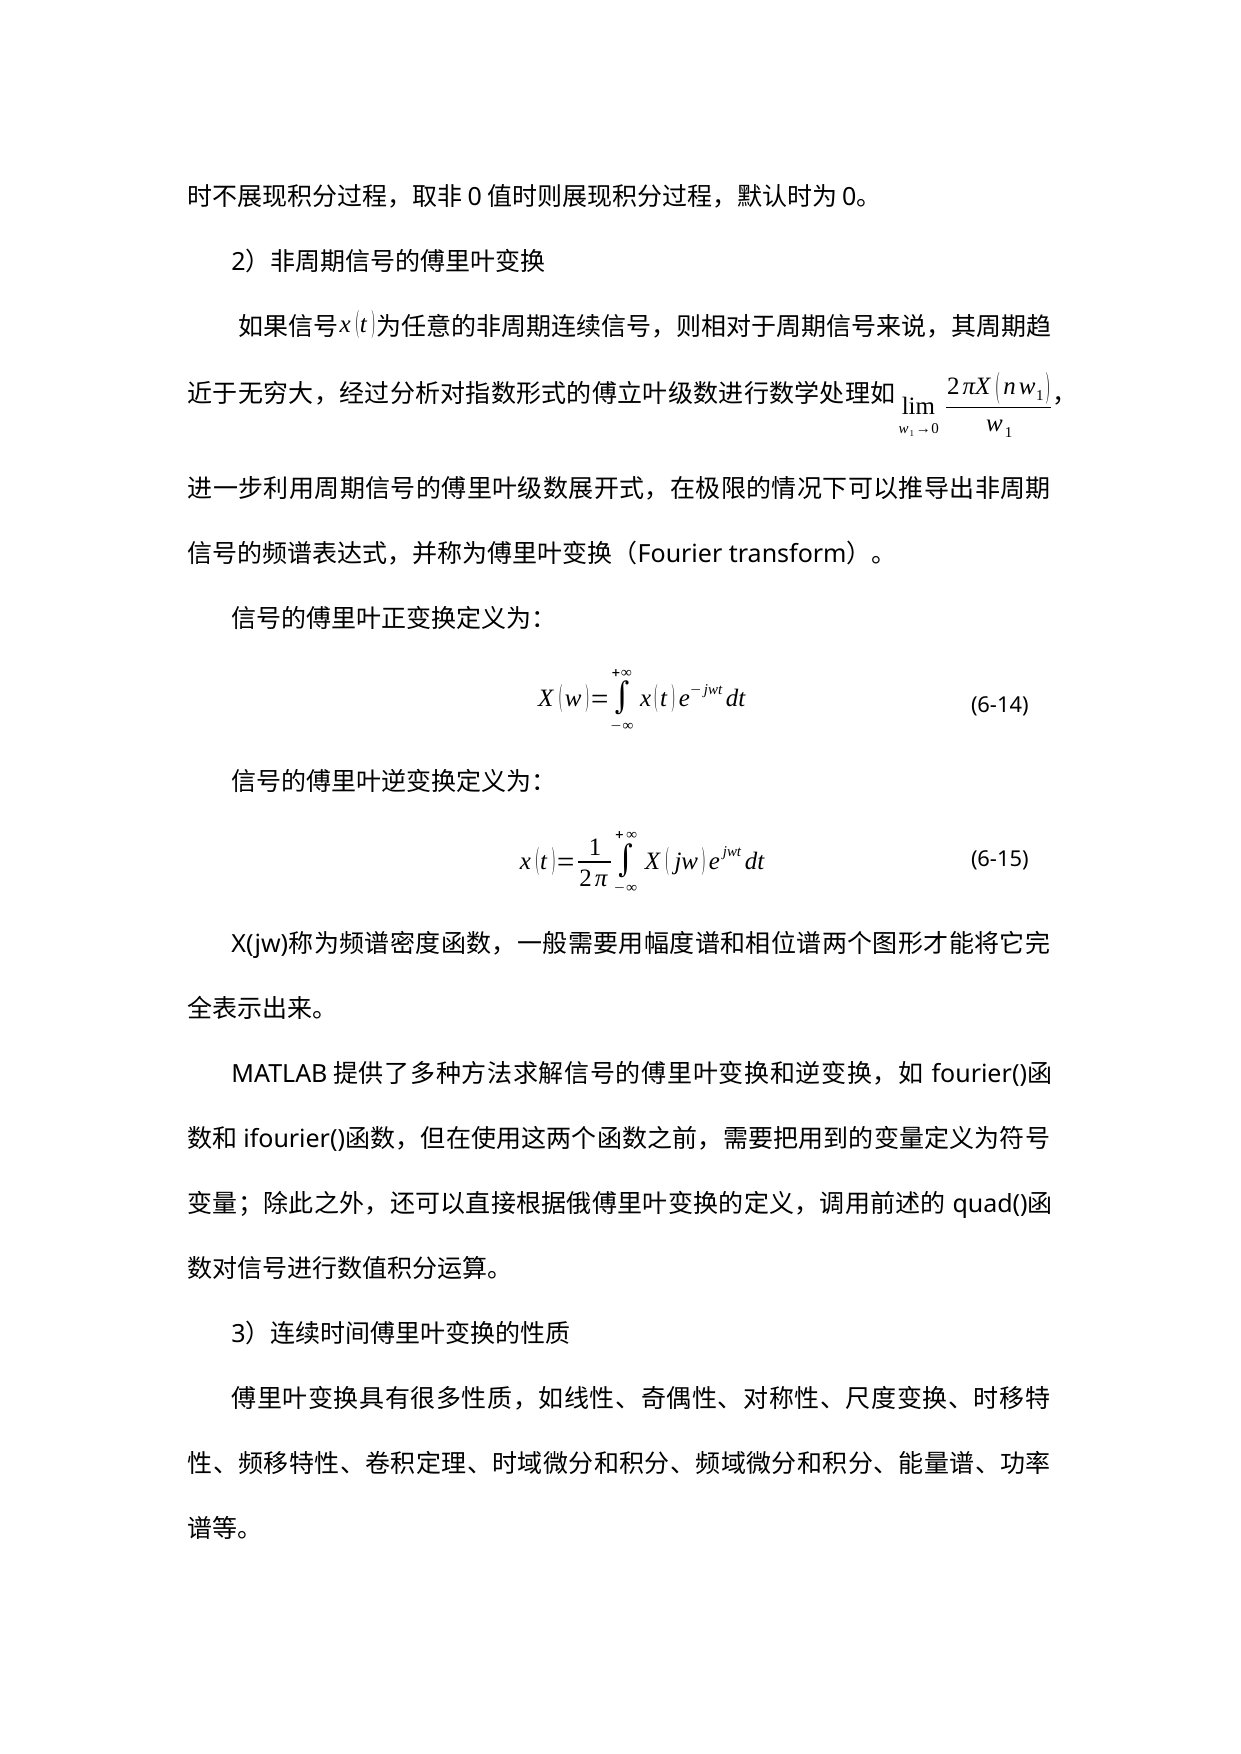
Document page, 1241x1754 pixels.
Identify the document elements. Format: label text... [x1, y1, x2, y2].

text 信号的傅里叶逆变换定义为： [187, 747, 1053, 812]
text MATLAB提供了多种方法求解信号的傅里叶变换和逆变换，如fourier()函数和ifourier()函数，但在使用这两个函数之前，需要把用到的变量定义为符号变量；除此之外，还可以直接根据俄傅里叶变换的定义，调用前述的quad()函数对信号进行数值积分运算。 [187, 1039, 1053, 1299]
text 2）非周期信号的傅里叶变换 [187, 227, 1053, 292]
text 傅里叶变换具有很多性质，如线性、奇偶性、对称性、尺度变换、时移特性、频移特性、卷积定理、时域微分和积分、频域微分和积分、能量谱、功率谱等。 [187, 1364, 1053, 1559]
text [187, 162, 1053, 227]
text 信号的傅里叶正变换定义为： [187, 584, 1053, 649]
text 如果信号为任意的非周期连续信号，则相对于周期信号来说，其周期趋近于无穷大，经过分析对指数形式的傅立叶级数进行数学处理如，进一步利用周期信号的傅里叶级数展开式，在极限的情况下可以推导出非周期信号的频谱表达式，并称为傅里叶变换（Fourier transform）。 [187, 292, 1053, 584]
text 3）连续时间傅里叶变换的性质 [187, 1299, 1053, 1364]
text X(jw)称为频谱密度函数，一般需要用幅度谱和相位谱两个图形才能将它完全表示出来。 [187, 909, 1053, 1039]
